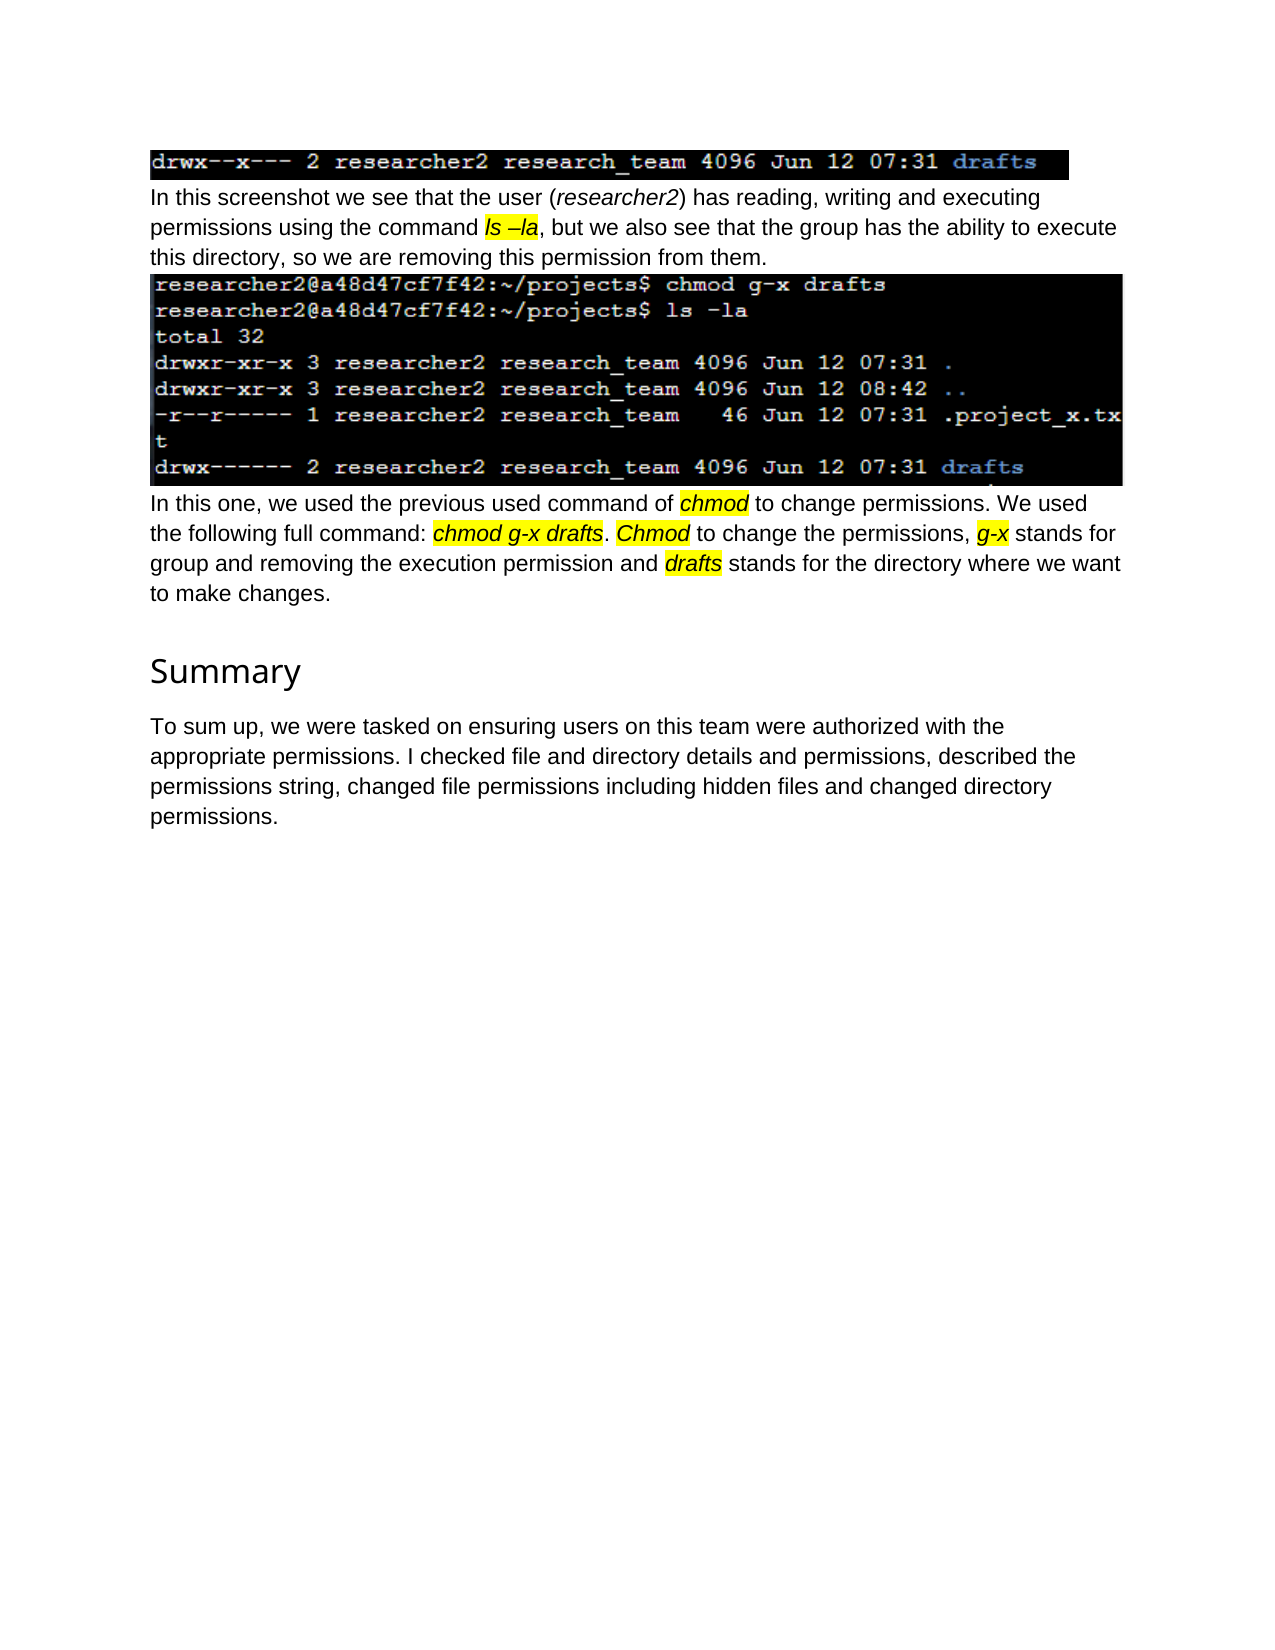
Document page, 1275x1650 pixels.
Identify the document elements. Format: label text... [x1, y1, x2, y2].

text In this one, we used the previous used command of chmod to change permissions. We used the following full command: chmod g-x drafts. Chmod to change the permissions, g-x stands for group and removing the execution permission and drafts stands for the directory where we want to make changes. [150, 489, 1125, 607]
picture [150, 274, 1125, 486]
subtitle Summary [150, 648, 1125, 693]
text To sum up, we were tasked on ensuring users on this team were authorized with the appropriate permissions. I checked file and directory details and permissions, described the permissions string, changed file permissions including hidden files and changed directory permissions. [150, 713, 1125, 829]
picture [150, 150, 1069, 180]
text In this screenshot we see that the user (researcher2) has reading, writing and executing permissions using the command ls –la, but we also see that the group has the ability to execute this directory, so we are removing this permission from them. [150, 183, 1125, 270]
